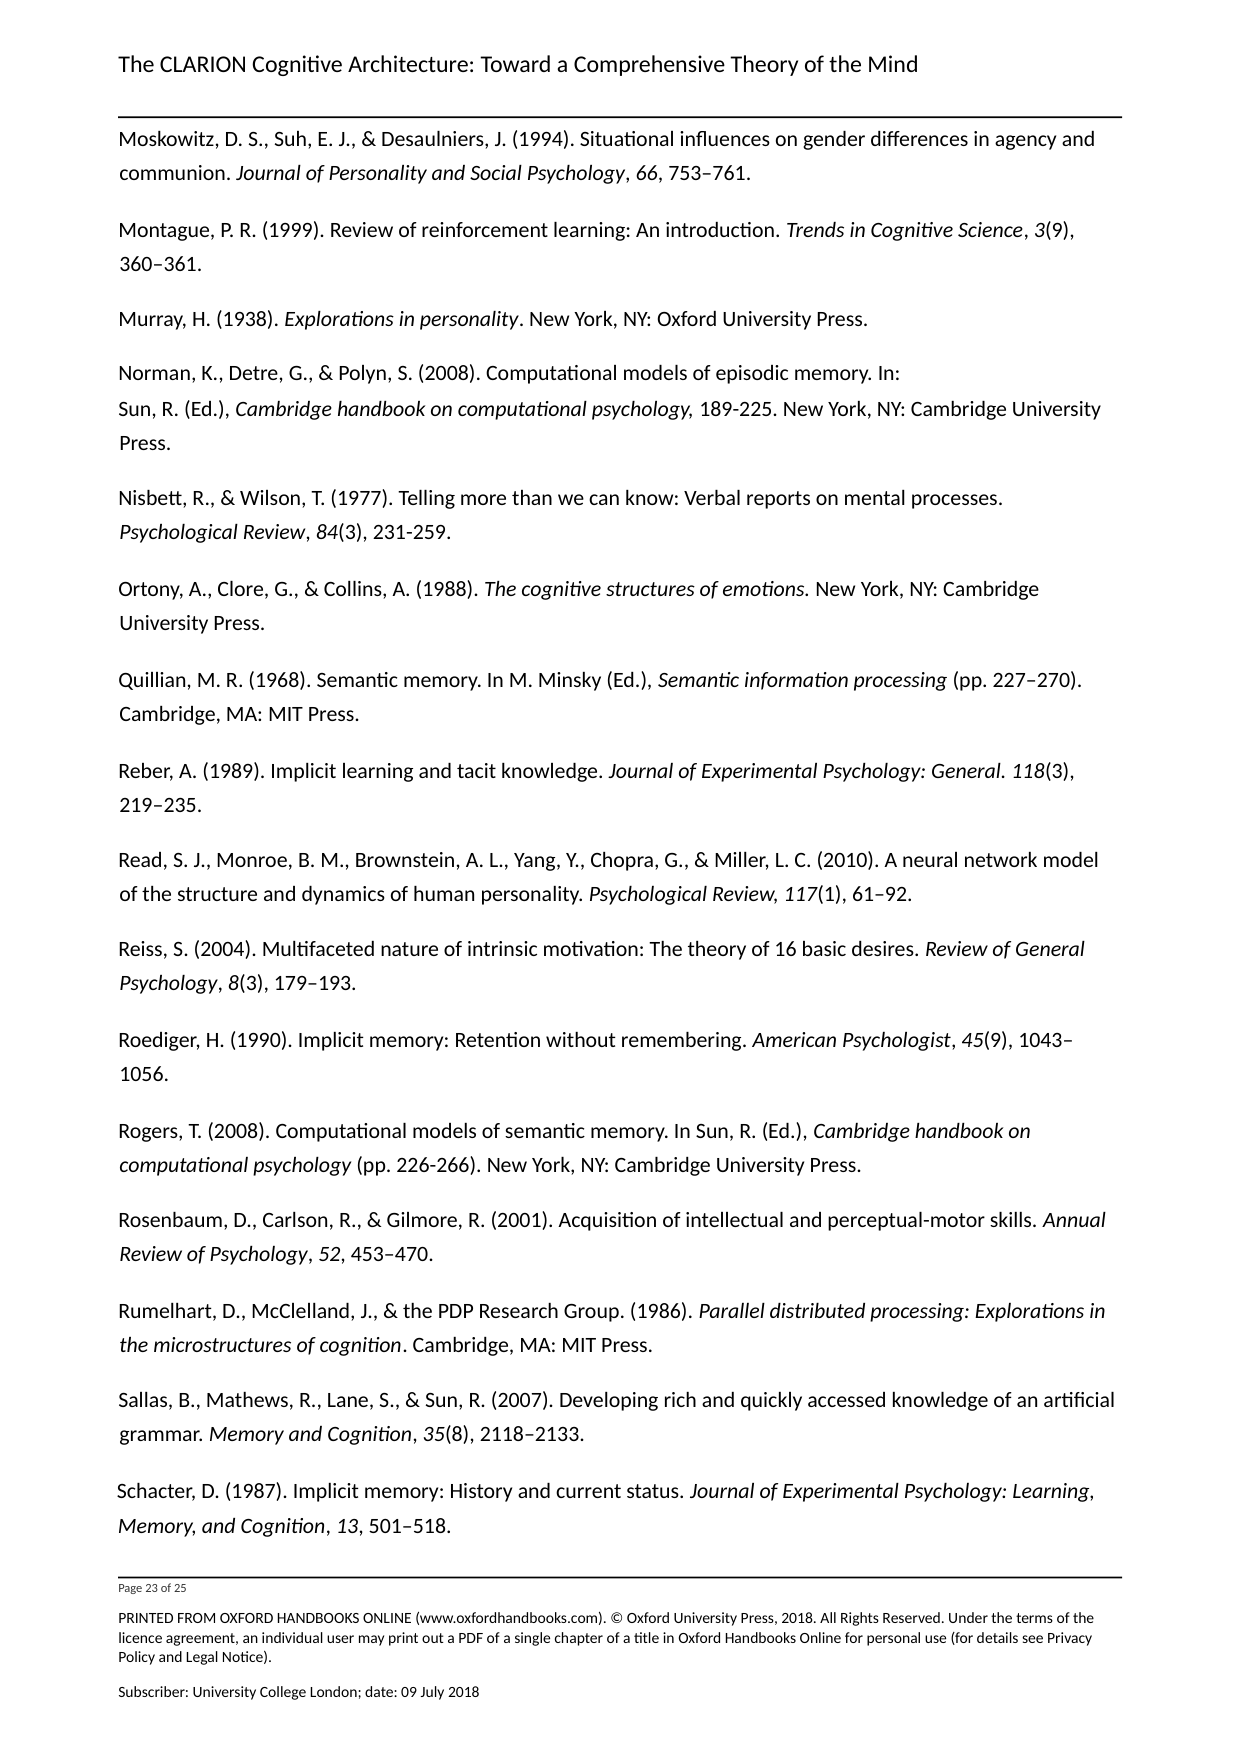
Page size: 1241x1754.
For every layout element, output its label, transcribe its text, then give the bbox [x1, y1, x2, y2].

text Quillian, M. R. (1968). Semantic memory. In M. Minsky (Ed.), Semantic information processing (pp. 227–270). Cambridge, MA: MIT Press. [118, 666, 1122, 727]
text Sallas, B., Mathews, R., Lane, S., & Sun, R. (2007). Developing rich and quickly accessed knowledge of an artificial grammar. Memory and Cognition, 35(8), 2118–2133. [118, 1386, 1122, 1446]
text Murray, H. (1938). Explorations in personality. New York, NY: Oxford University Press. [118, 305, 1122, 331]
text Reiss, S. (2004). Multifaceted nature of intrinsic motivation: The theory of 16 basic desires. Review of General Psychology, 8(3), 179–193. [118, 935, 1122, 995]
text Rumelhart, D., McClelland, J., & the PDP Research Group. (1986). Parallel distributed processing: Explorations in the microstructures of cognition. Cambridge, MA: MIT Press. [118, 1297, 1122, 1358]
text Sun, R. (Ed.), Cambridge handbook on computational psychology, 189-225. New York, NY: Cambridge University Press. [118, 396, 1122, 456]
text Schacter, D. (1987). Implicit memory: History and current status. Journal of Experimental Psychology: Learning, Memory, and Cognition, 13, 501–518. [117, 1477, 1122, 1539]
text Read, S. J., Monroe, B. M., Brownstein, A. L., Yang, Y., Chopra, G., & Miller, L. C. (2010). A neural network model of the structure and dynamics of human personality. Psychological Review, 117(1), 61–92. [118, 846, 1122, 907]
text Roediger, H. (1990). Implicit memory: Retention without remembering. American Psychologist, 45(9), 1043–1056. [118, 1026, 1122, 1087]
text Rosenbaum, D., Carlson, R., & Gilmore, R. (2001). Acquisition of intellectual and perceptual-motor skills. Annual Review of Psychology, 52, 453–470. [118, 1206, 1122, 1266]
text Rogers, T. (2008). Computational models of semantic memory. In Sun, R. (Ed.), Cambridge handbook on computational psychology (pp. 226-266). New York, NY: Cambridge University Press. [118, 1117, 1122, 1178]
text Norman, K., Detre, G., & Polyn, S. (2008). Computational models of episodic memory. In: [118, 359, 1122, 386]
text Moskowitz, D. S., Suh, E. J., & Desaulniers, J. (1994). Situational influences on gender differences in agency and communion. Journal of Personality and Social Psychology, 66, 753–761. [118, 118, 1122, 186]
text Nisbett, R., & Wilson, T. (1977). Telling more than we can know: Verbal reports on mental processes. Psychological Review, 84(3), 231-259. [118, 484, 1122, 545]
text Reber, A. (1989). Implicit learning and tacit knowledge. Journal of Experimental Psychology: General. 118(3), 219–235. [118, 758, 1122, 818]
text Ortony, A., Clore, G., & Collins, A. (1988). The cognitive structures of emotions. New York, NY: Cambridge University Press. [118, 576, 1122, 636]
text Montague, P. R. (1999). Review of reinforcement learning: An introduction. Trends in Cognitive Science, 3(9), 360–361. [118, 216, 1122, 277]
